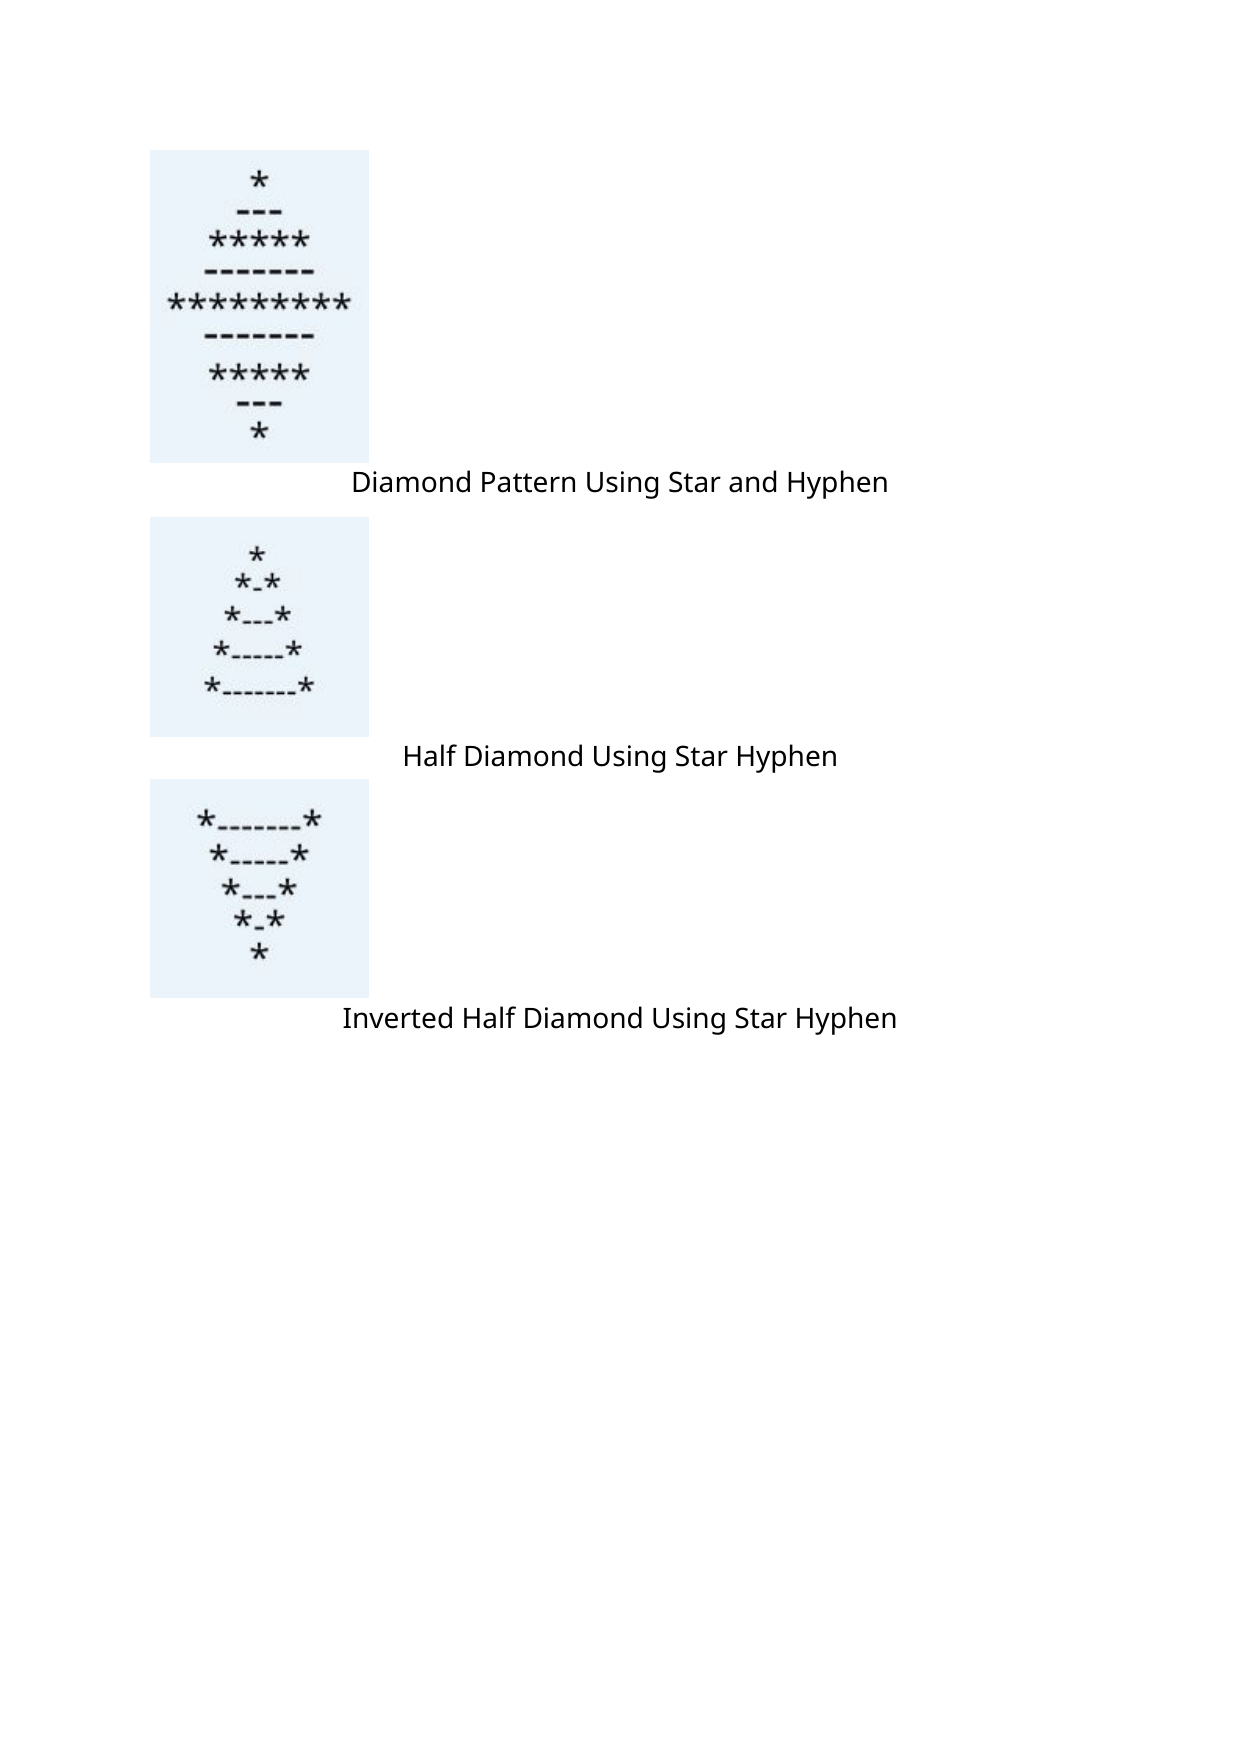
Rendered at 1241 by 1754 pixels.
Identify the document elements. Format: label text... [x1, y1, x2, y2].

text Inverted Half Diamond Using Star Hyphen [150, 998, 1090, 1036]
picture [150, 779, 369, 998]
picture [150, 150, 369, 463]
text Diamond Pattern Using Star and Hyphen [150, 462, 1090, 501]
text Half Diamond Using Star Hyphen [150, 736, 1090, 774]
picture [150, 517, 369, 737]
